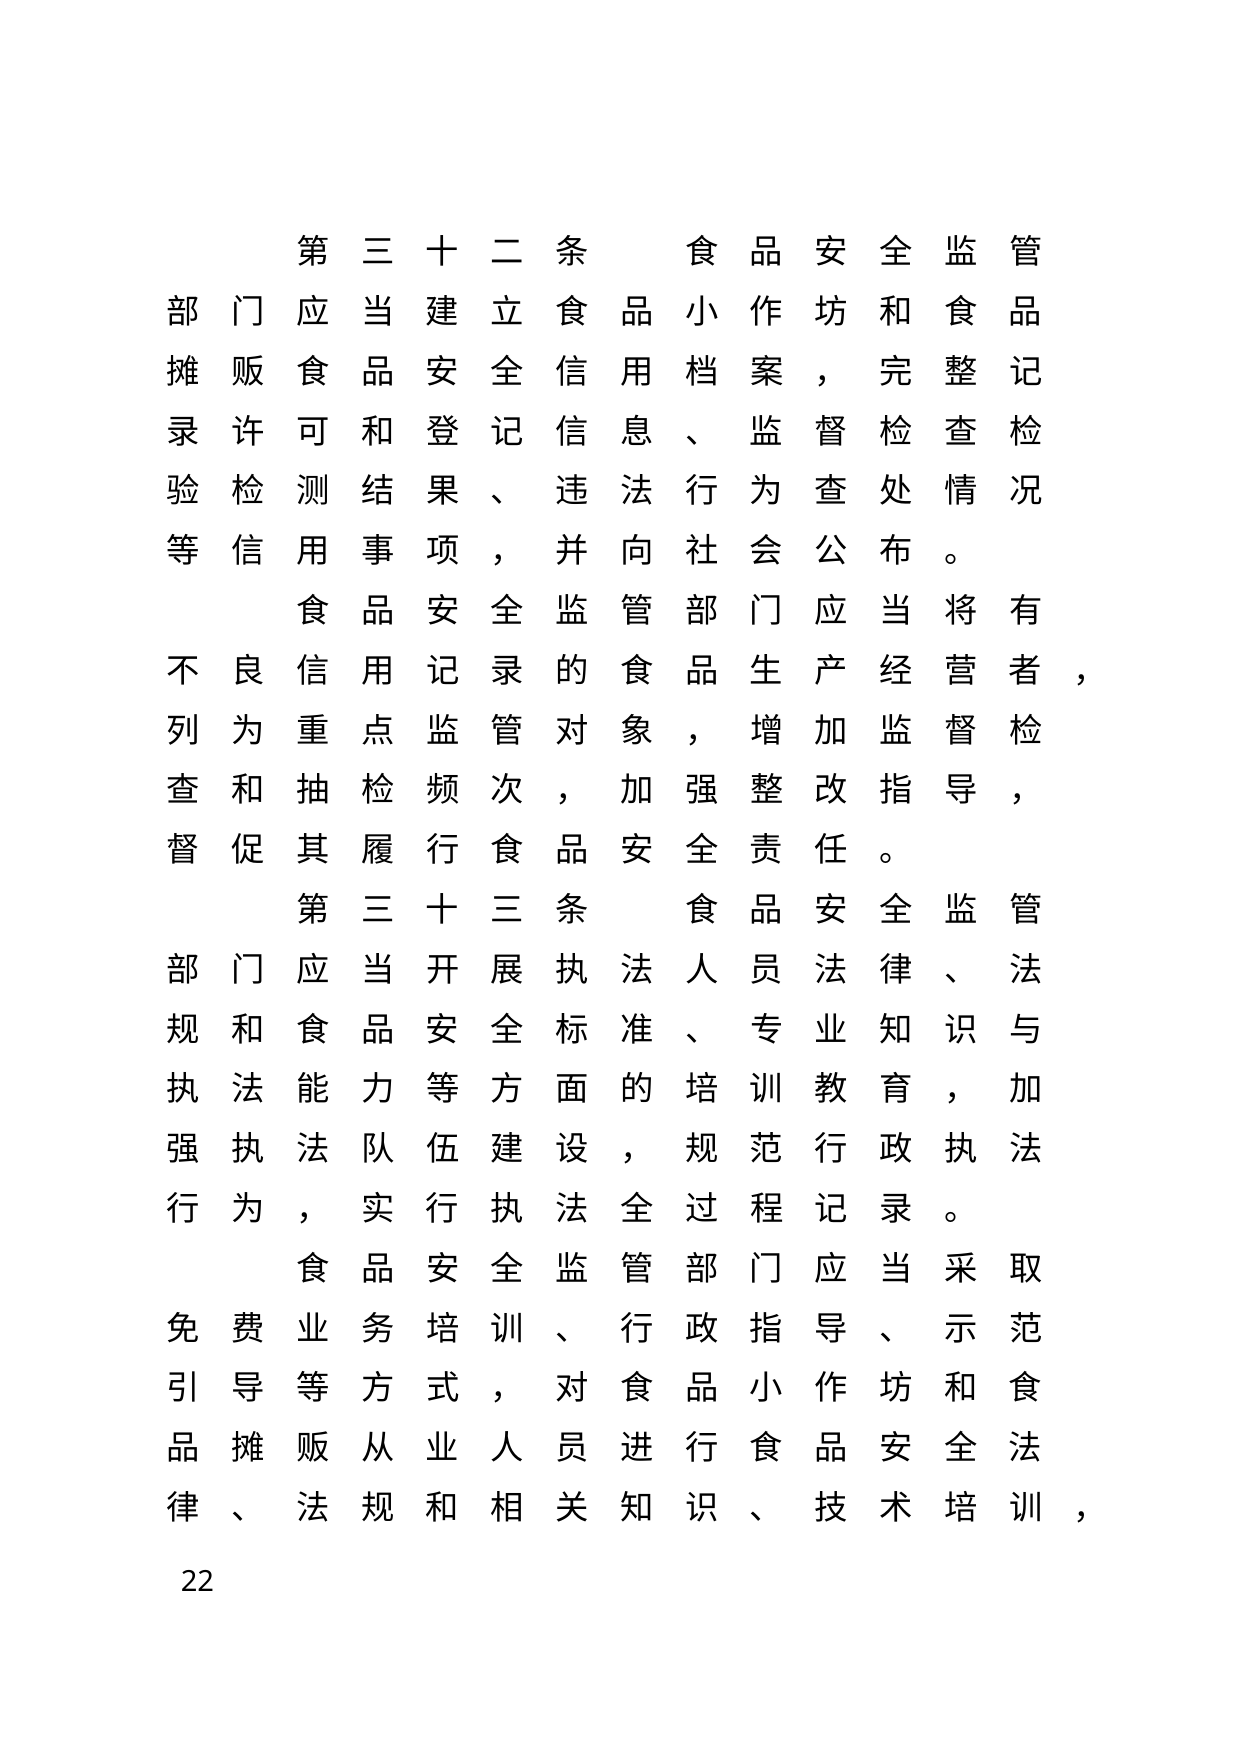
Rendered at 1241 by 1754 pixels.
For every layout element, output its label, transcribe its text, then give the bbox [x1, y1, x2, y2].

text 食品安全监管部门应当将有不良信用记录的食品生产经营者，列为重点监管对象，增加监督检查和抽检频次，加强整改指导，督促其履行食品安全责任。 [167, 578, 1074, 877]
text 第三十三条 食品安全监管部门应当开展执法人员法律、法规和食品安全标准、专业知识与执法能力等方面的培训教育，加强执法队伍建设，规范行政执法行为，实行执法全过程记录。 [167, 877, 1074, 1236]
text 第三十二条 食品安全监管部门应当建立食品小作坊和食品摊贩食品安全信用档案，完整记录许可和登记信息、监督检查检验检测结果、违法行为查处情况等信用事项，并向社会公布。 [167, 219, 1074, 578]
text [167, 1236, 1074, 1535]
